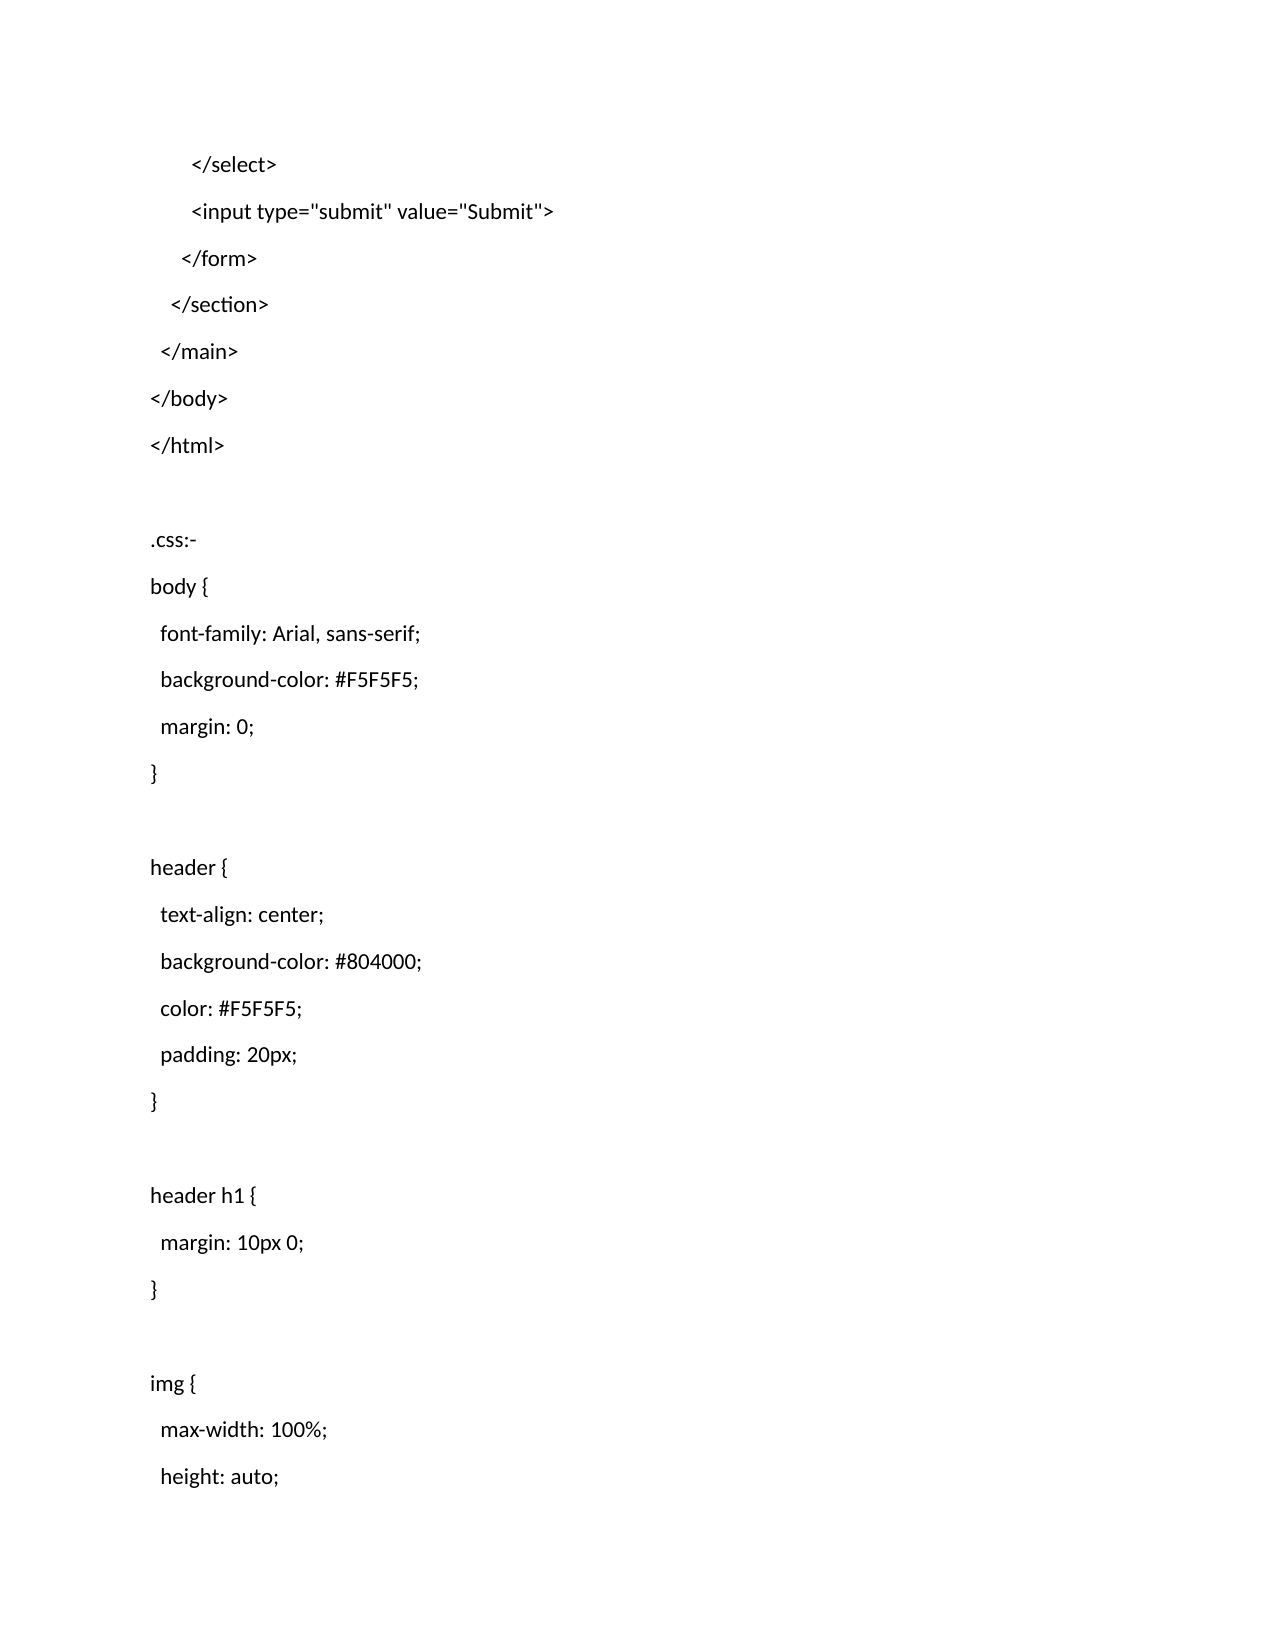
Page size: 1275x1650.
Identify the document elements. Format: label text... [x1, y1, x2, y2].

text body { [150, 572, 1125, 600]
text max-width: 100%; [150, 1416, 1125, 1444]
text } [150, 759, 1125, 787]
text background-color: #804000; [150, 947, 1125, 975]
text </select> [150, 150, 1125, 178]
text font-family: Arial, sans-serif; [150, 619, 1125, 647]
text .css:- [150, 525, 1125, 553]
text } [150, 1087, 1125, 1116]
text </main> [150, 337, 1125, 366]
text </body> [150, 384, 1125, 412]
text </section> [150, 291, 1125, 319]
text height: auto; [150, 1462, 1125, 1491]
text img { [150, 1369, 1125, 1397]
text </form> [150, 244, 1125, 272]
text margin: 0; [150, 712, 1125, 741]
text <input type="submit" value="Submit"> [150, 197, 1125, 225]
text header { [150, 853, 1125, 881]
text padding: 20px; [150, 1041, 1125, 1069]
text } [150, 1275, 1125, 1303]
text text-align: center; [150, 900, 1125, 928]
text </html> [150, 431, 1125, 459]
text header h1 { [150, 1181, 1125, 1209]
text margin: 10px 0; [150, 1228, 1125, 1256]
text color: #F5F5F5; [150, 994, 1125, 1022]
text background-color: #F5F5F5; [150, 666, 1125, 694]
